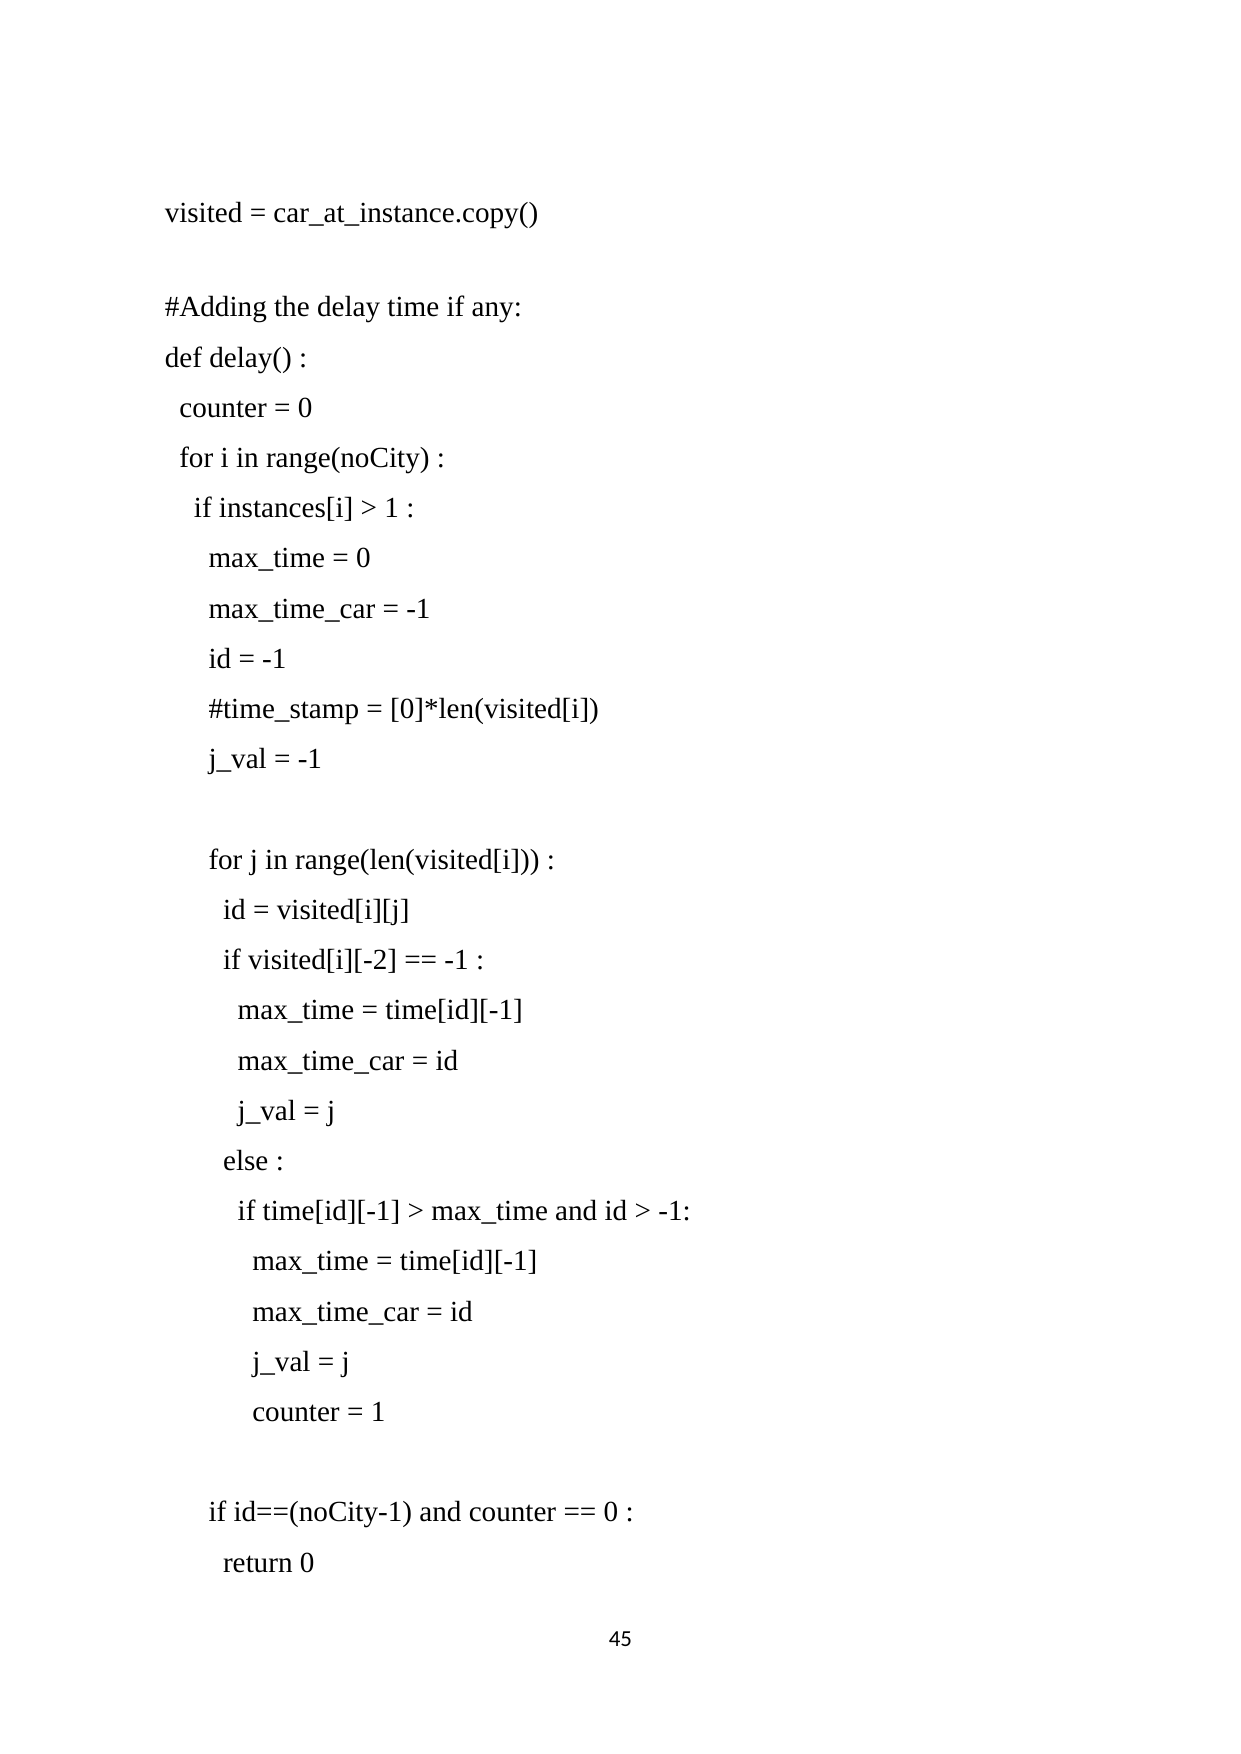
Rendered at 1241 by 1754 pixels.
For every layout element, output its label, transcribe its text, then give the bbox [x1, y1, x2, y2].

text #time_stamp = [0]*len(visited[i]) [150, 691, 1090, 725]
text for i in range(noCity) : [150, 440, 1090, 474]
text j_val = j [150, 1344, 1090, 1377]
text if visited[i][-2] == -1 : [150, 942, 1090, 976]
text j_val = -1 [150, 741, 1090, 775]
text if id==(noCity-1) and counter == 0 : [150, 1494, 1090, 1528]
text visited = car_at_instance.copy() [150, 195, 1090, 228]
text j_val = j [150, 1093, 1090, 1126]
text max_time = 0 [150, 541, 1090, 574]
text if time[id][-1] > max_time and id > -1: [150, 1193, 1090, 1227]
text id = -1 [150, 641, 1090, 674]
text id = visited[i][j] [150, 892, 1090, 926]
text for j in range(len(visited[i])) : [150, 842, 1090, 875]
text else : [150, 1143, 1090, 1177]
text return 0 [150, 1545, 1090, 1578]
text max_time_car = -1 [150, 591, 1090, 624]
text if instances[i] > 1 : [150, 490, 1090, 524]
text max_time_car = id [150, 1294, 1090, 1327]
text max_time = time[id][-1] [150, 992, 1090, 1026]
text #Adding the delay time if any: [150, 289, 1090, 323]
text counter = 0 [150, 390, 1090, 423]
text def delay() : [150, 340, 1090, 373]
text max_time_car = id [150, 1043, 1090, 1076]
text counter = 1 [150, 1394, 1090, 1428]
text max_time = time[id][-1] [150, 1243, 1090, 1277]
